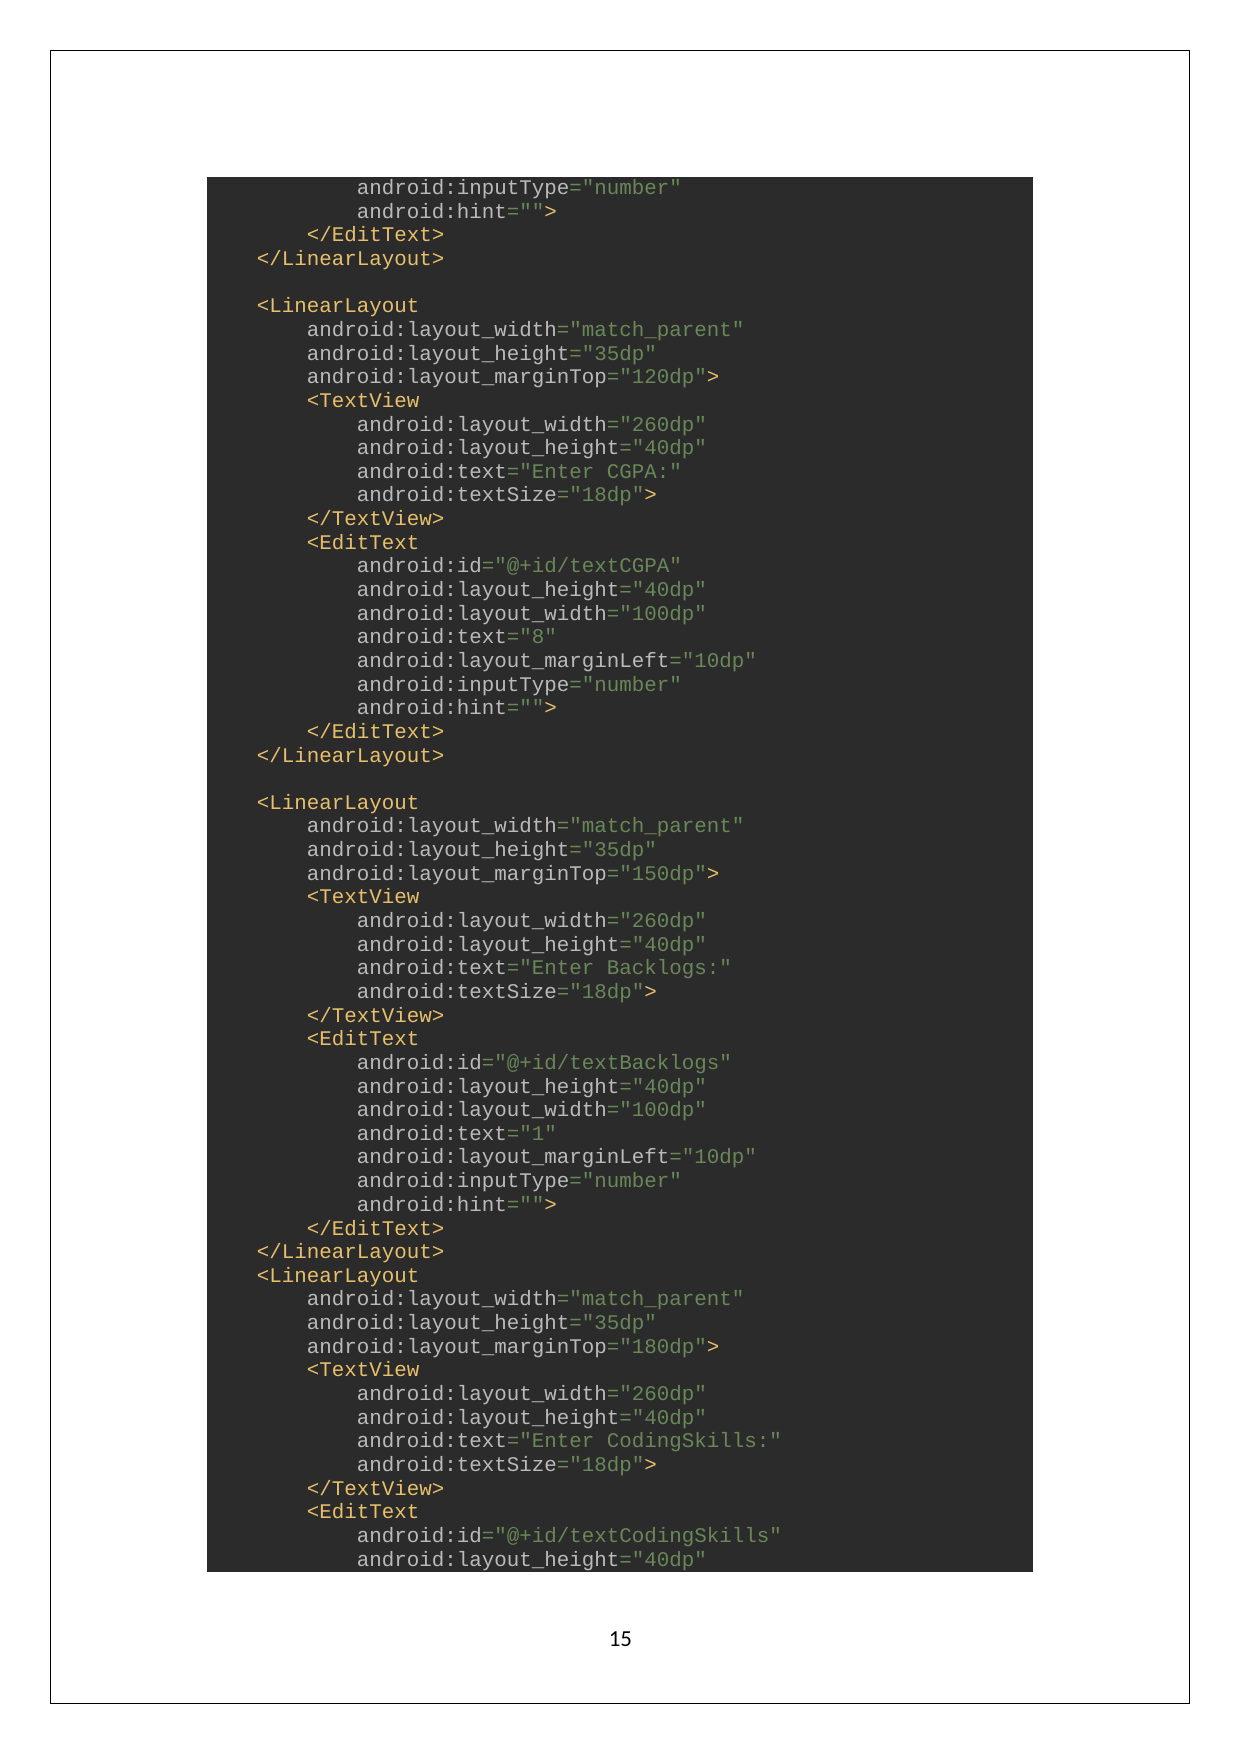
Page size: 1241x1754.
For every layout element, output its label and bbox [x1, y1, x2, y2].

text [207, 177, 1033, 1572]
